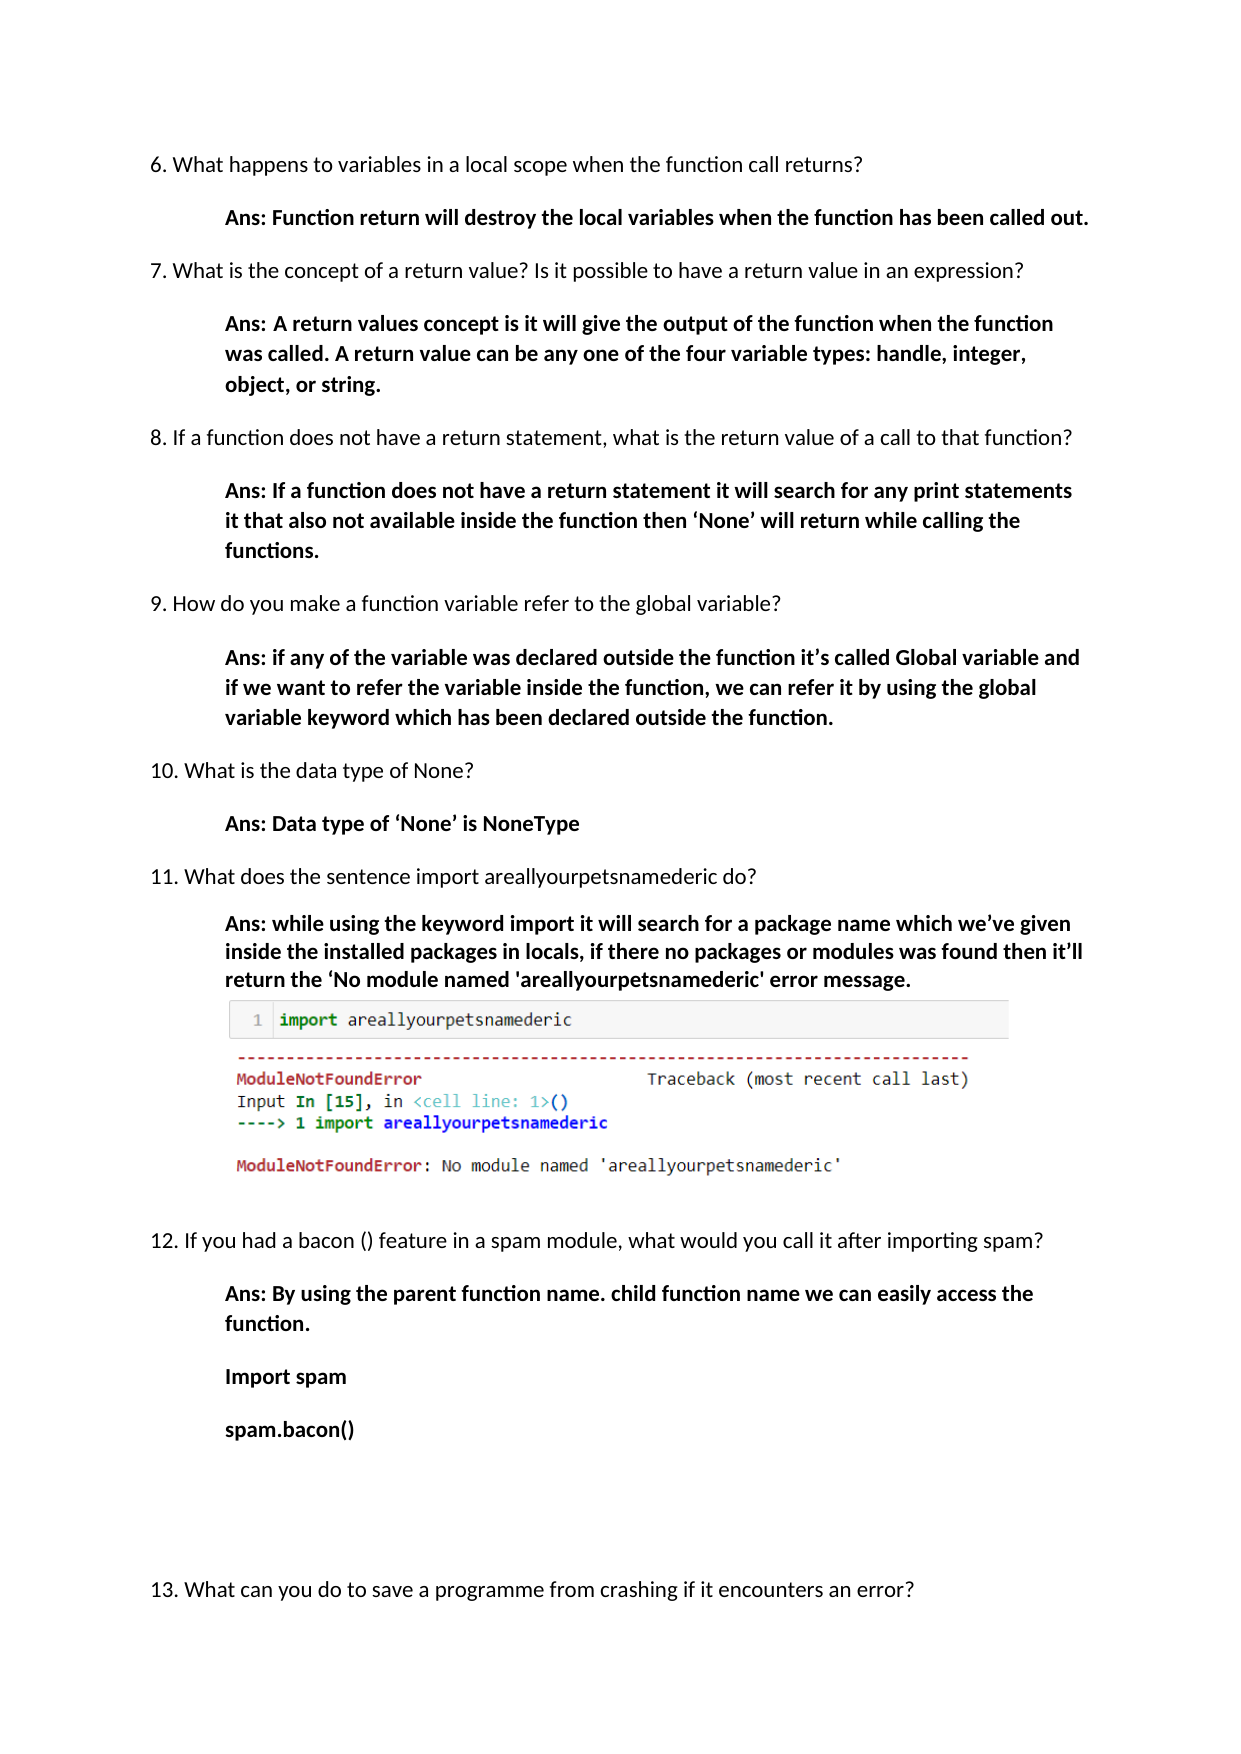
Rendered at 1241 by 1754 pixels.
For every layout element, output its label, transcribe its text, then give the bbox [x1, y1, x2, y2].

text 10. What is the data type of None? [150, 756, 1090, 784]
text 6. What happens to variables in a local scope when the function call returns? [150, 150, 1090, 178]
text 11. What does the sentence import areallyourpetsnamederic do? [150, 862, 1090, 891]
text spam.bacon() [225, 1416, 1090, 1443]
text 9. How do you make a function variable refer to the global variable? [150, 589, 1090, 618]
text Ans: if any of the variable was declared outside the function it’s called Global variable and if we want to refer the variable inside the function, we can refer it by using the global variable keyword which has been declared outside the function. [225, 643, 1090, 731]
text Ans: Function return will destroy the local variables when the function has been called out. [150, 203, 1090, 231]
text Ans: Data type of ‘None’ is NoneType [150, 809, 1090, 837]
text 8. If a function does not have a return statement, what is the return value of a call to that function? [150, 423, 1090, 451]
text 13. What can you do to save a programme from crashing if it encounters an error? [150, 1575, 1090, 1603]
picture [225, 993, 1009, 1203]
text 12. If you had a bacon () feature in a spam module, what would you call it after importing spam? [150, 1226, 1090, 1254]
text Ans: By using the parent function name. child function name we can easily access the function. [225, 1279, 1090, 1337]
text Ans: A return values concept is it will give the output of the function when the function was called. A return value can be any one of the four variable types: handle, integer, object, or string. [225, 309, 1090, 398]
text 7. What is the concept of a return value? Is it possible to have a return value in an expression? [150, 256, 1090, 284]
text Ans: while using the keyword import it will search for a package name which we’ve given [225, 909, 1090, 937]
text Ans: If a function does not have a return statement it will search for any print statements it that also not available inside the function then ‘None’ will return while calling the functions. [225, 476, 1090, 564]
text Import spam [225, 1362, 1090, 1390]
